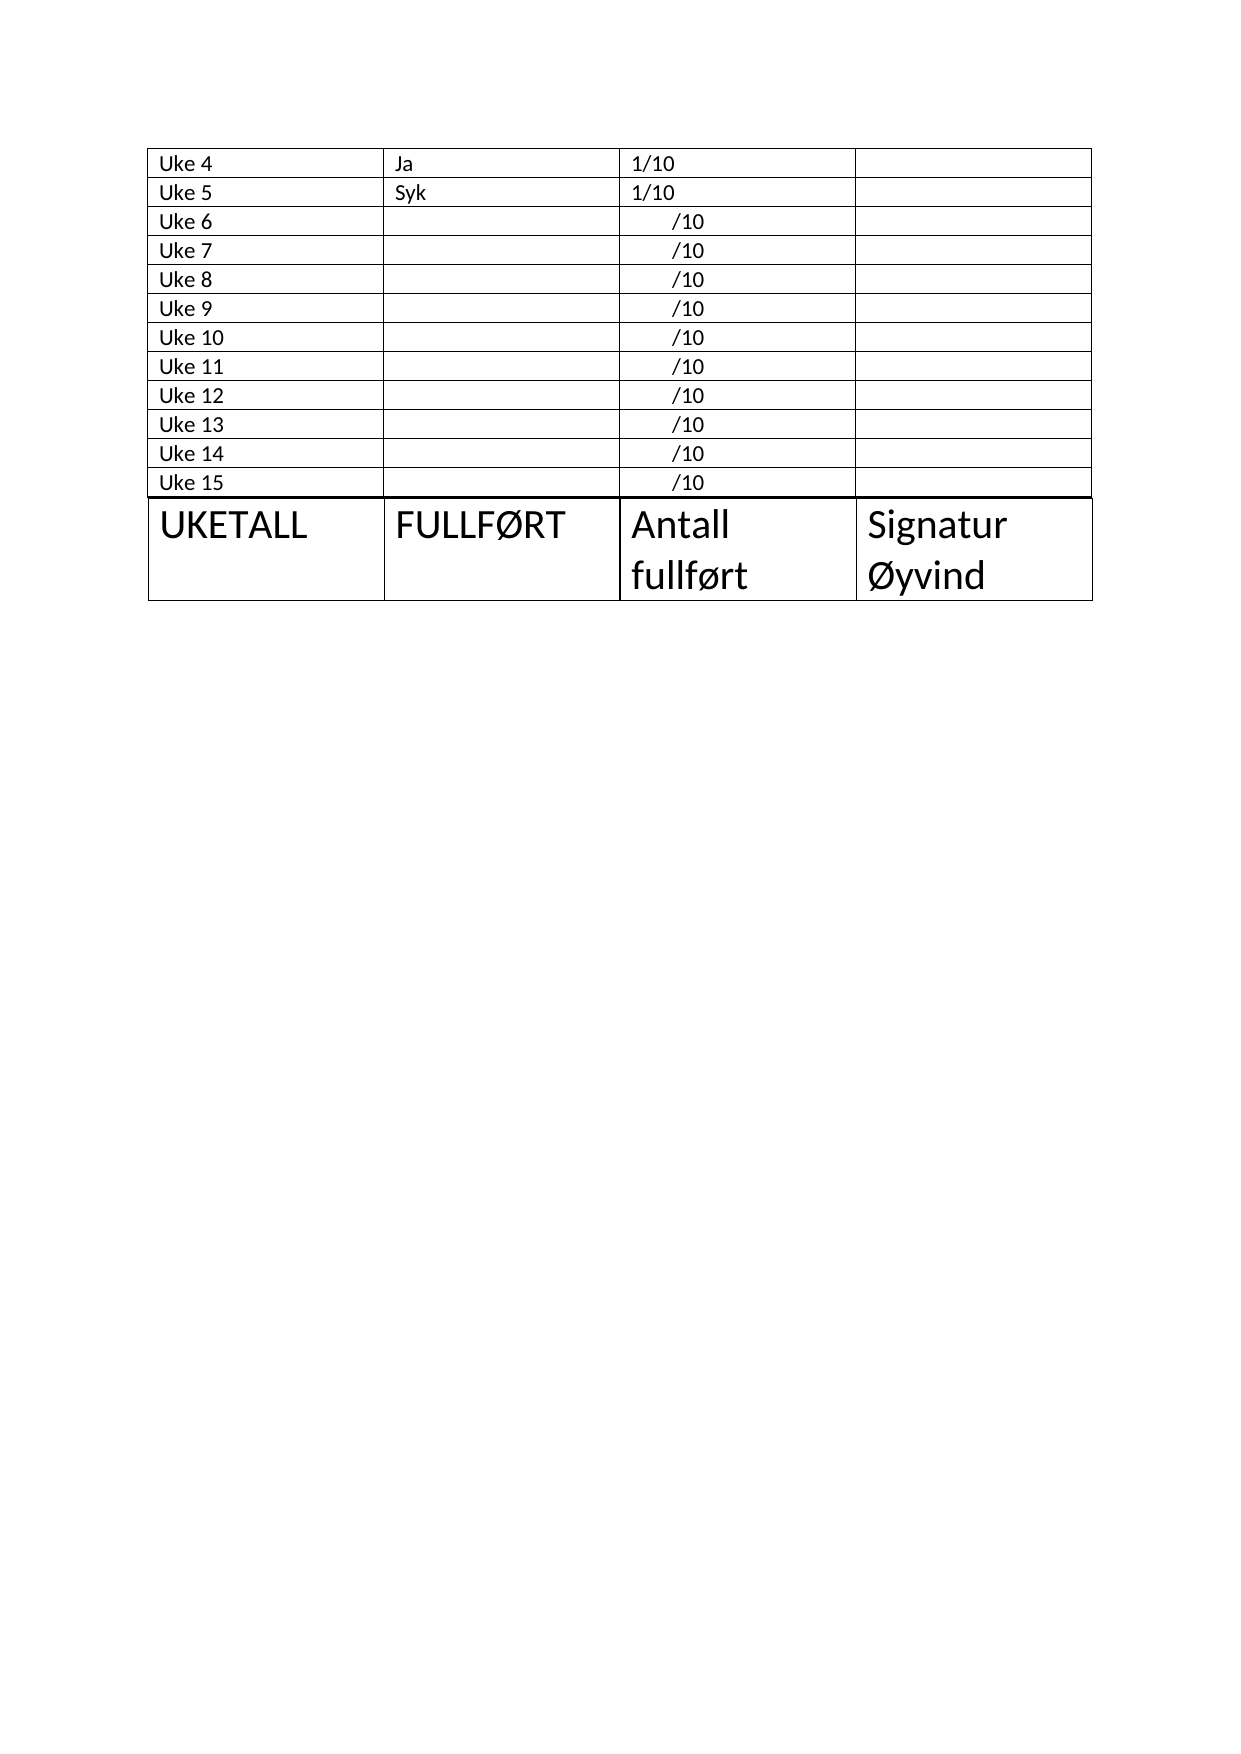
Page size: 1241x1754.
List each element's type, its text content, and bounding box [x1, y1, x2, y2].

table_cell [856, 439, 1091, 467]
table_cell [856, 294, 1091, 322]
table_cell /10 [620, 410, 855, 438]
table_cell [384, 439, 619, 467]
table_header Signatur Øyvind [857, 499, 1092, 600]
table_cell [384, 265, 619, 293]
table_cell [384, 294, 619, 322]
table_cell /10 [620, 381, 855, 409]
table_cell Uke 8 [148, 265, 383, 293]
table_cell /10 [620, 236, 855, 264]
table_cell Uke 14 [148, 439, 383, 467]
table_cell [384, 323, 619, 351]
table_cell Uke 12 [148, 381, 383, 409]
table_cell Uke 7 [148, 236, 383, 264]
table_cell Uke 10 [148, 323, 383, 351]
table_cell /10 [620, 294, 855, 322]
table_header FULLFØRT [385, 499, 619, 600]
table_cell Syk [384, 178, 619, 206]
table_cell /10 [620, 352, 855, 380]
table_cell [384, 352, 619, 380]
table_cell [856, 207, 1091, 235]
table_cell [384, 381, 619, 409]
table_cell 1/10 [620, 178, 855, 206]
table_cell Uke 6 [148, 207, 383, 235]
table_cell [856, 381, 1091, 409]
table_cell [384, 207, 619, 235]
table_header UKETALL [149, 499, 384, 600]
table_cell [856, 236, 1091, 264]
table_cell Uke 9 [148, 294, 383, 322]
table_cell Uke 15 [148, 468, 383, 496]
table_cell [856, 178, 1091, 206]
table_cell Uke 11 [148, 352, 383, 380]
table_cell /10 [620, 265, 855, 293]
table_header [856, 149, 1091, 177]
table_cell [856, 410, 1091, 438]
table_cell [384, 468, 619, 496]
table_cell Uke 5 [148, 178, 383, 206]
table_cell [856, 352, 1091, 380]
table_cell [856, 323, 1091, 351]
table_cell [856, 265, 1091, 293]
table_cell /10 [620, 323, 855, 351]
table_header Uke 4 [148, 149, 383, 177]
table_cell Uke 13 [148, 410, 383, 438]
table_cell [384, 236, 619, 264]
table_cell [384, 410, 619, 438]
table_header Antall fullført [621, 499, 856, 600]
table_header Ja [384, 149, 619, 177]
table_cell [856, 468, 1091, 496]
table_header 1/10 [620, 149, 855, 177]
table_cell /10 [620, 468, 855, 496]
table_cell /10 [620, 207, 855, 235]
table_cell /10 [620, 439, 855, 467]
